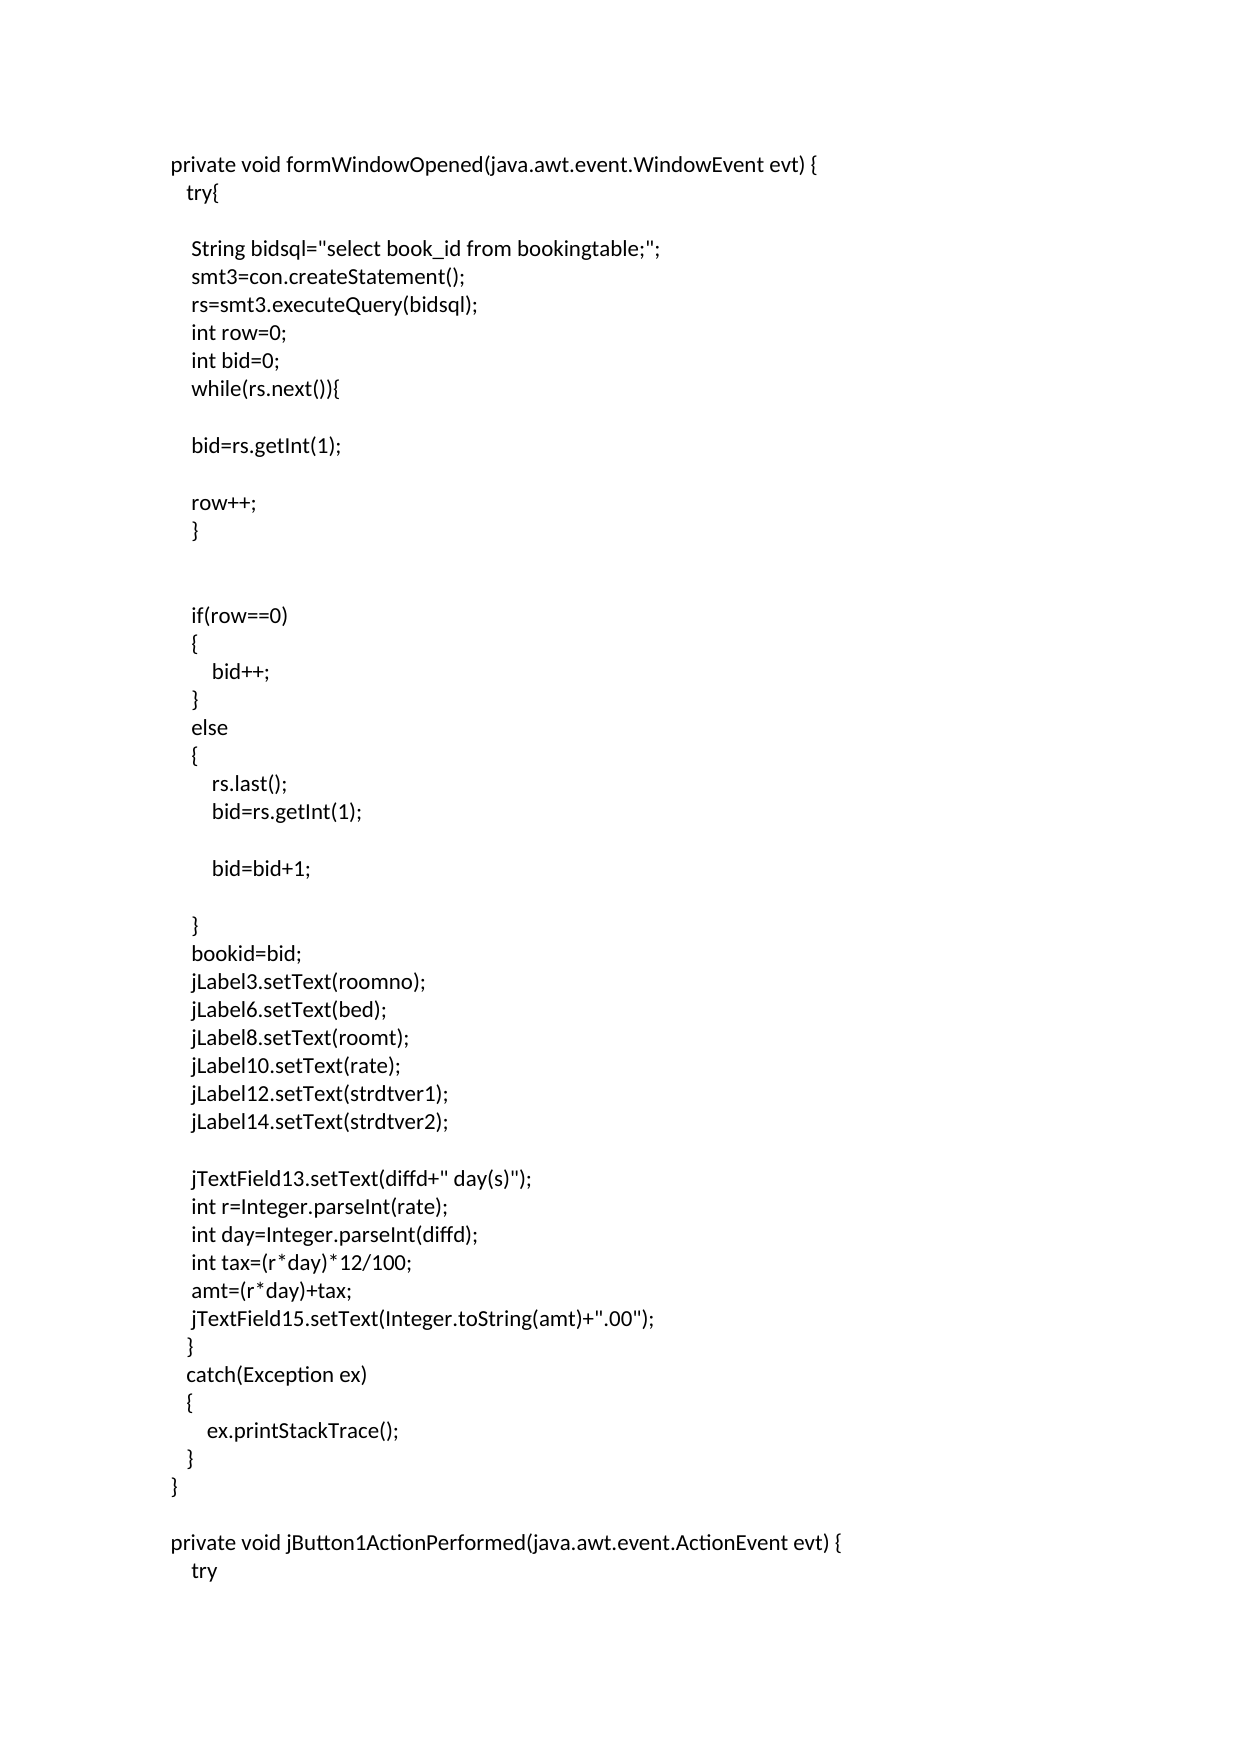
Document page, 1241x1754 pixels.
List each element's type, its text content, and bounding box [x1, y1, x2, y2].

text bookid=bid; [150, 939, 1090, 967]
text ex.printStackTrace(); [150, 1416, 1090, 1444]
text int bid=0; [150, 346, 1090, 374]
text if(row==0) [150, 601, 1090, 629]
text int day=Integer.parseInt(diffd); [150, 1220, 1090, 1248]
text jLabel8.setText(roomt); [150, 1023, 1090, 1051]
text } [150, 1444, 1090, 1472]
text { [150, 629, 1090, 657]
text int tax=(r*day)*12/100; [150, 1248, 1090, 1276]
text } [150, 1472, 1090, 1500]
text private void jButton1ActionPerformed(java.awt.event.ActionEvent evt) { [150, 1528, 1090, 1556]
text { [150, 1388, 1090, 1416]
text smt3=con.createStatement(); [150, 262, 1090, 290]
text while(rs.next()){ [150, 374, 1090, 402]
text { [150, 741, 1090, 769]
text rs=smt3.executeQuery(bidsql); [150, 290, 1090, 318]
text jTextField13.setText(diffd+" day(s)"); [150, 1164, 1090, 1192]
text amt=(r*day)+tax; [150, 1276, 1090, 1304]
text jLabel6.setText(bed); [150, 995, 1090, 1023]
text bid=rs.getInt(1); [150, 431, 1090, 459]
text int r=Integer.parseInt(rate); [150, 1192, 1090, 1220]
text rs.last(); [150, 769, 1090, 797]
text row++; [150, 488, 1090, 516]
text jTextField15.setText(Integer.toString(amt)+".00"); [150, 1304, 1090, 1332]
text jLabel12.setText(strdtver1); [150, 1079, 1090, 1107]
text } [150, 911, 1090, 939]
text bid=bid+1; [150, 854, 1090, 882]
text private void formWindowOpened(java.awt.event.WindowEvent evt) { [150, 150, 1090, 178]
text bid++; [150, 657, 1090, 685]
text } [150, 685, 1090, 713]
text jLabel10.setText(rate); [150, 1051, 1090, 1079]
text int row=0; [150, 318, 1090, 346]
text catch(Exception ex) [150, 1360, 1090, 1388]
text jLabel3.setText(roomno); [150, 967, 1090, 995]
text } [150, 1332, 1090, 1360]
text } [150, 516, 1090, 544]
text jLabel14.setText(strdtver2); [150, 1107, 1090, 1135]
text try{ [150, 178, 1090, 206]
text bid=rs.getInt(1); [150, 797, 1090, 825]
text else [150, 713, 1090, 741]
text String bidsql="select book_id from bookingtable;"; [150, 234, 1090, 262]
text try [150, 1556, 1090, 1584]
